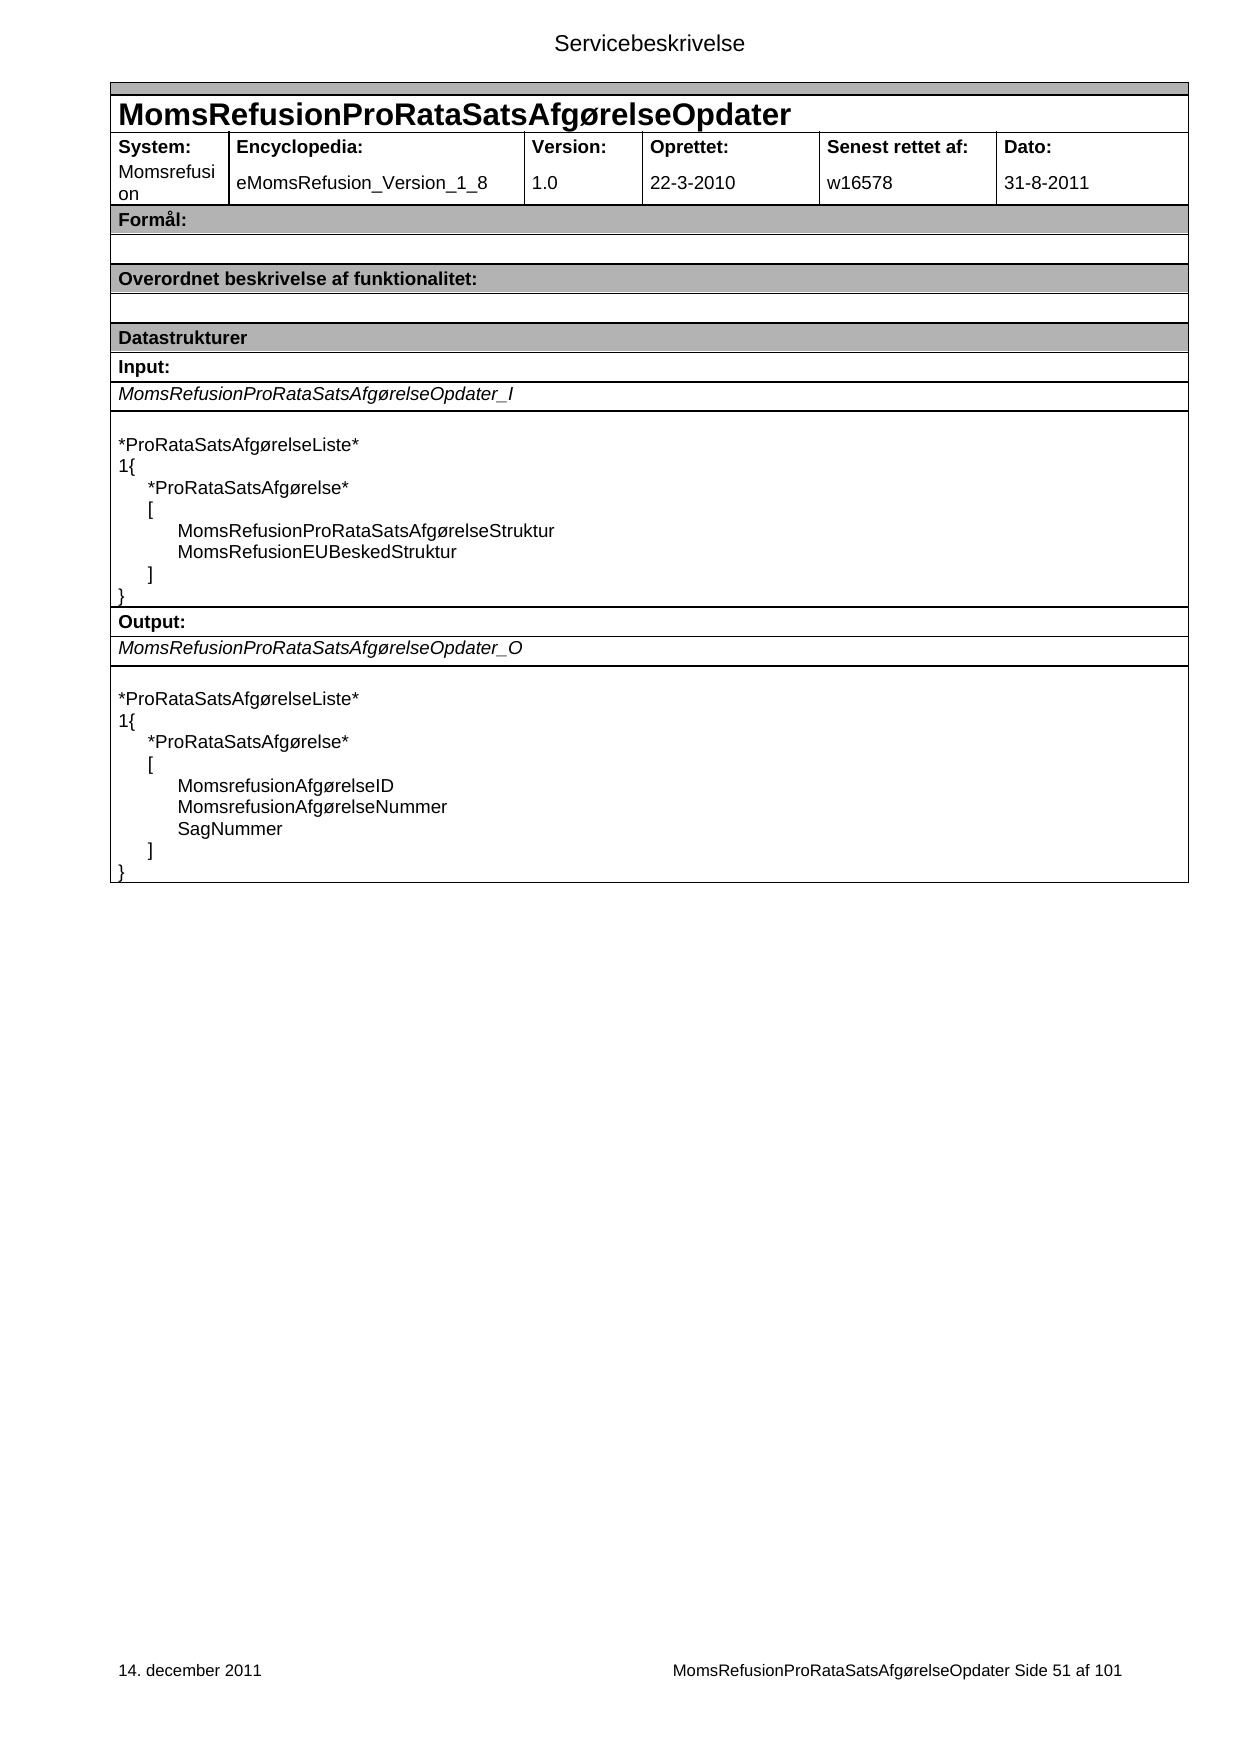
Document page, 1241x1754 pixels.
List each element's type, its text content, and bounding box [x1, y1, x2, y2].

table_cell System: [111, 133, 228, 161]
table_cell Senest rettet af: [820, 133, 996, 161]
table_cell 1.0 [525, 161, 642, 204]
table_cell 31-8-2011 [997, 161, 1188, 204]
table_cell 22-3-2010 [643, 161, 819, 204]
table_cell Datastrukturer [111, 324, 1188, 351]
table_header [111, 83, 1188, 94]
table_cell Encyclopedia: [230, 133, 524, 161]
table_cell MomsRefusionProRataSatsAfgørelseOpdater [111, 96, 1188, 131]
table_cell Formål: [111, 206, 1188, 233]
table_cell [111, 294, 1188, 322]
table_cell [111, 235, 1188, 263]
table_cell Output: [111, 608, 1188, 636]
table_cell *ProRataSatsAfgørelseListe* 1{ *ProRataSatsAfgørelse* [ MomsrefusionAfgørelseID MomsrefusionAfgørelseNummer SagNummer ] } [111, 667, 1188, 882]
table_cell eMomsRefusion_Version_1_8 [230, 161, 524, 204]
table_cell Oprettet: [643, 133, 819, 161]
table_cell MomsRefusionProRataSatsAfgørelseOpdater_I [111, 383, 1188, 410]
table_cell Momsrefusion [111, 161, 228, 204]
table_cell *ProRataSatsAfgørelseListe* 1{ *ProRataSatsAfgørelse* [ MomsRefusionProRataSatsAfgørelseStruktur MomsRefusionEUBeskedStruktur ] } [111, 412, 1188, 606]
table_cell Dato: [997, 133, 1188, 161]
table_cell w16578 [820, 161, 996, 204]
table_cell Version: [525, 133, 642, 161]
table_cell MomsRefusionProRataSatsAfgørelseOpdater_O [111, 637, 1188, 665]
table_cell Input: [111, 353, 1188, 381]
table_cell Overordnet beskrivelse af funktionalitet: [111, 265, 1188, 292]
